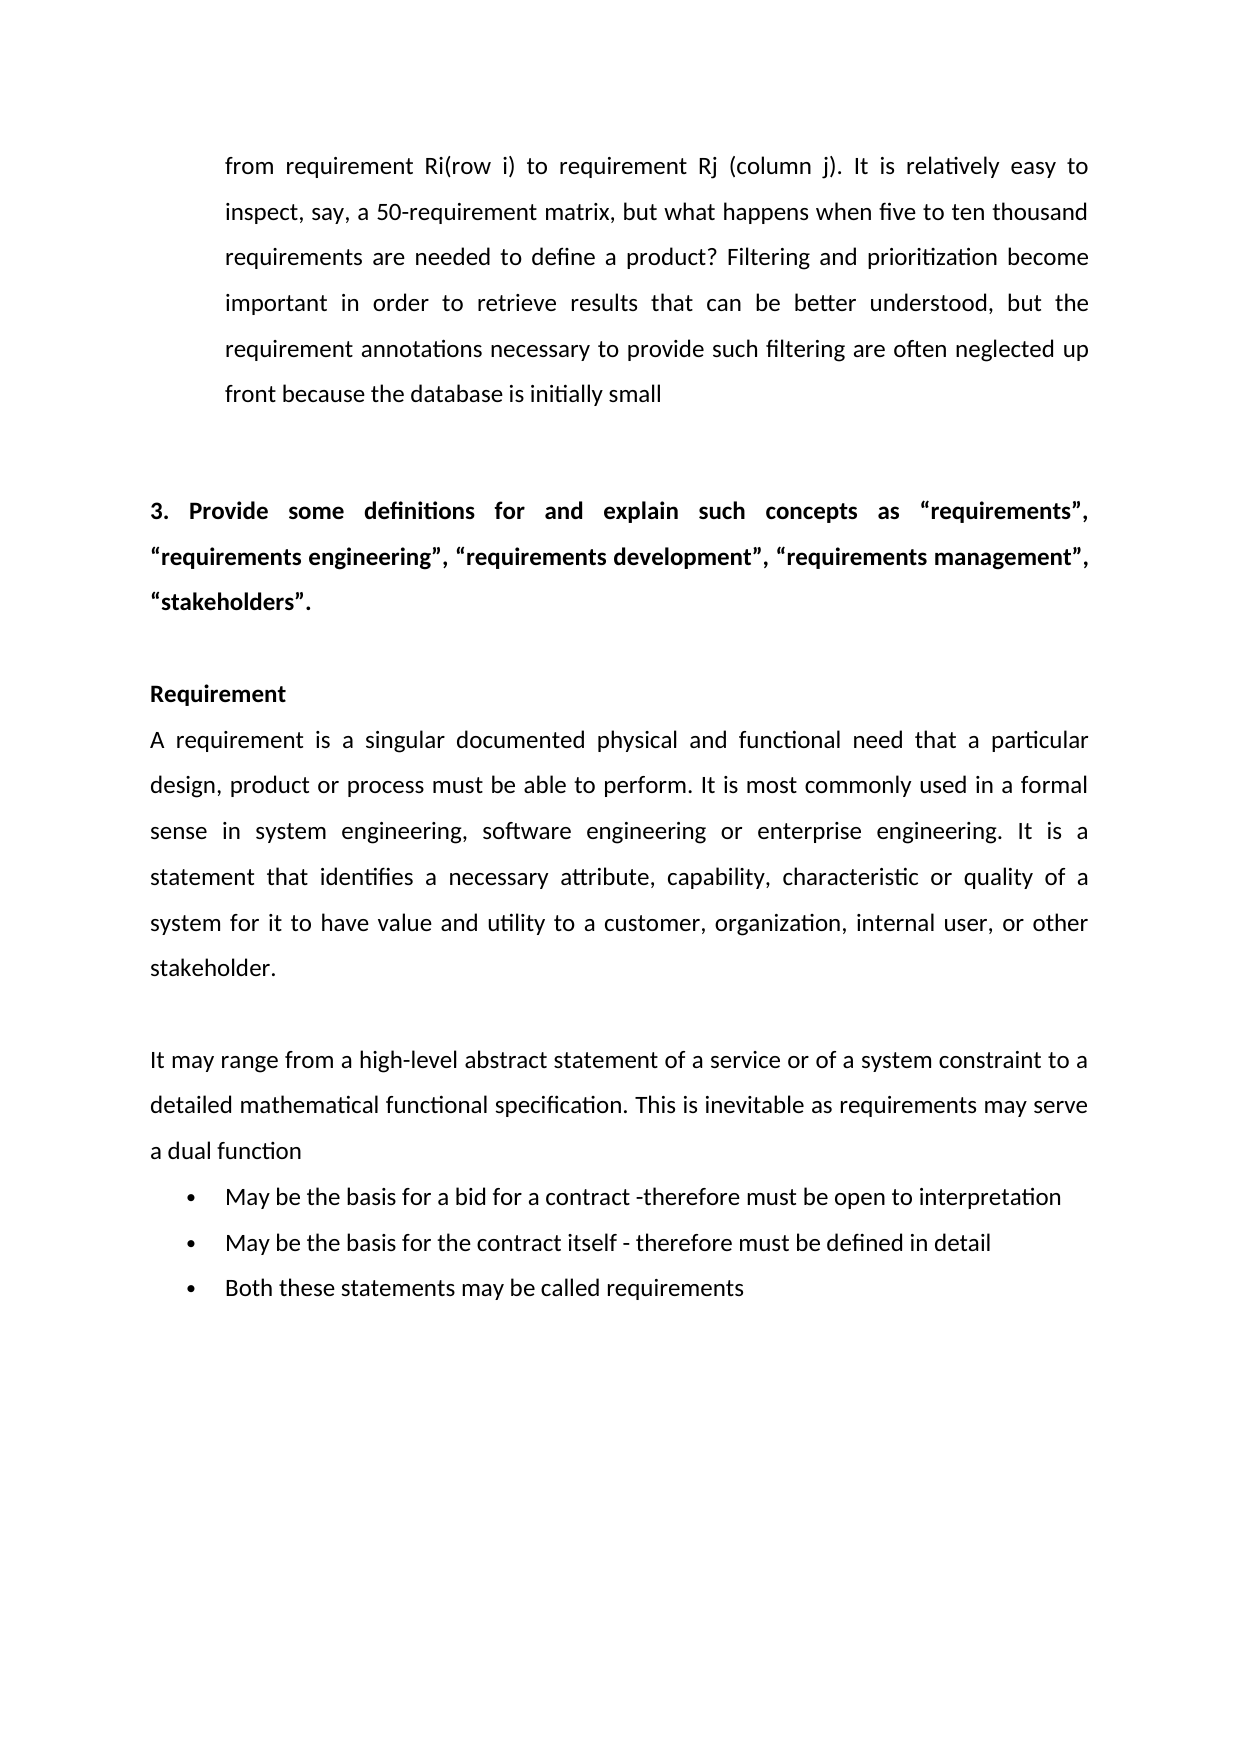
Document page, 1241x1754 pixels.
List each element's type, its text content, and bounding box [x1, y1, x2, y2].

text 3. Provide some definitions for and explain such concepts as “requirements”, “requirements engineering”, “requirements development”, “requirements management”, “stakeholders”. [150, 495, 1090, 617]
text It may range from a high-level abstract statement of a service or of a system constraint to a detailed mathematical functional specification. This is inevitable as requirements may serve a dual function [150, 1044, 1090, 1166]
text Requirement [150, 678, 1090, 708]
list Both these statements may be called requirements [187, 1272, 1090, 1303]
text A requirement is a singular documented physical and functional need that a particular design, product or process must be able to perform. It is most commonly used in a formal sense in system engineering, software engineering or enterprise engineering. It is a statement that identifies a necessary attribute, capability, characteristic or quality of a system for it to have value and utility to a customer, organization, internal user, or other stakeholder. [150, 724, 1090, 983]
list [187, 150, 1090, 409]
list May be the basis for the contract itself - therefore must be defined in detail [187, 1227, 1090, 1257]
list May be the basis for a bid for a contract -therefore must be open to interpretation [187, 1181, 1090, 1212]
